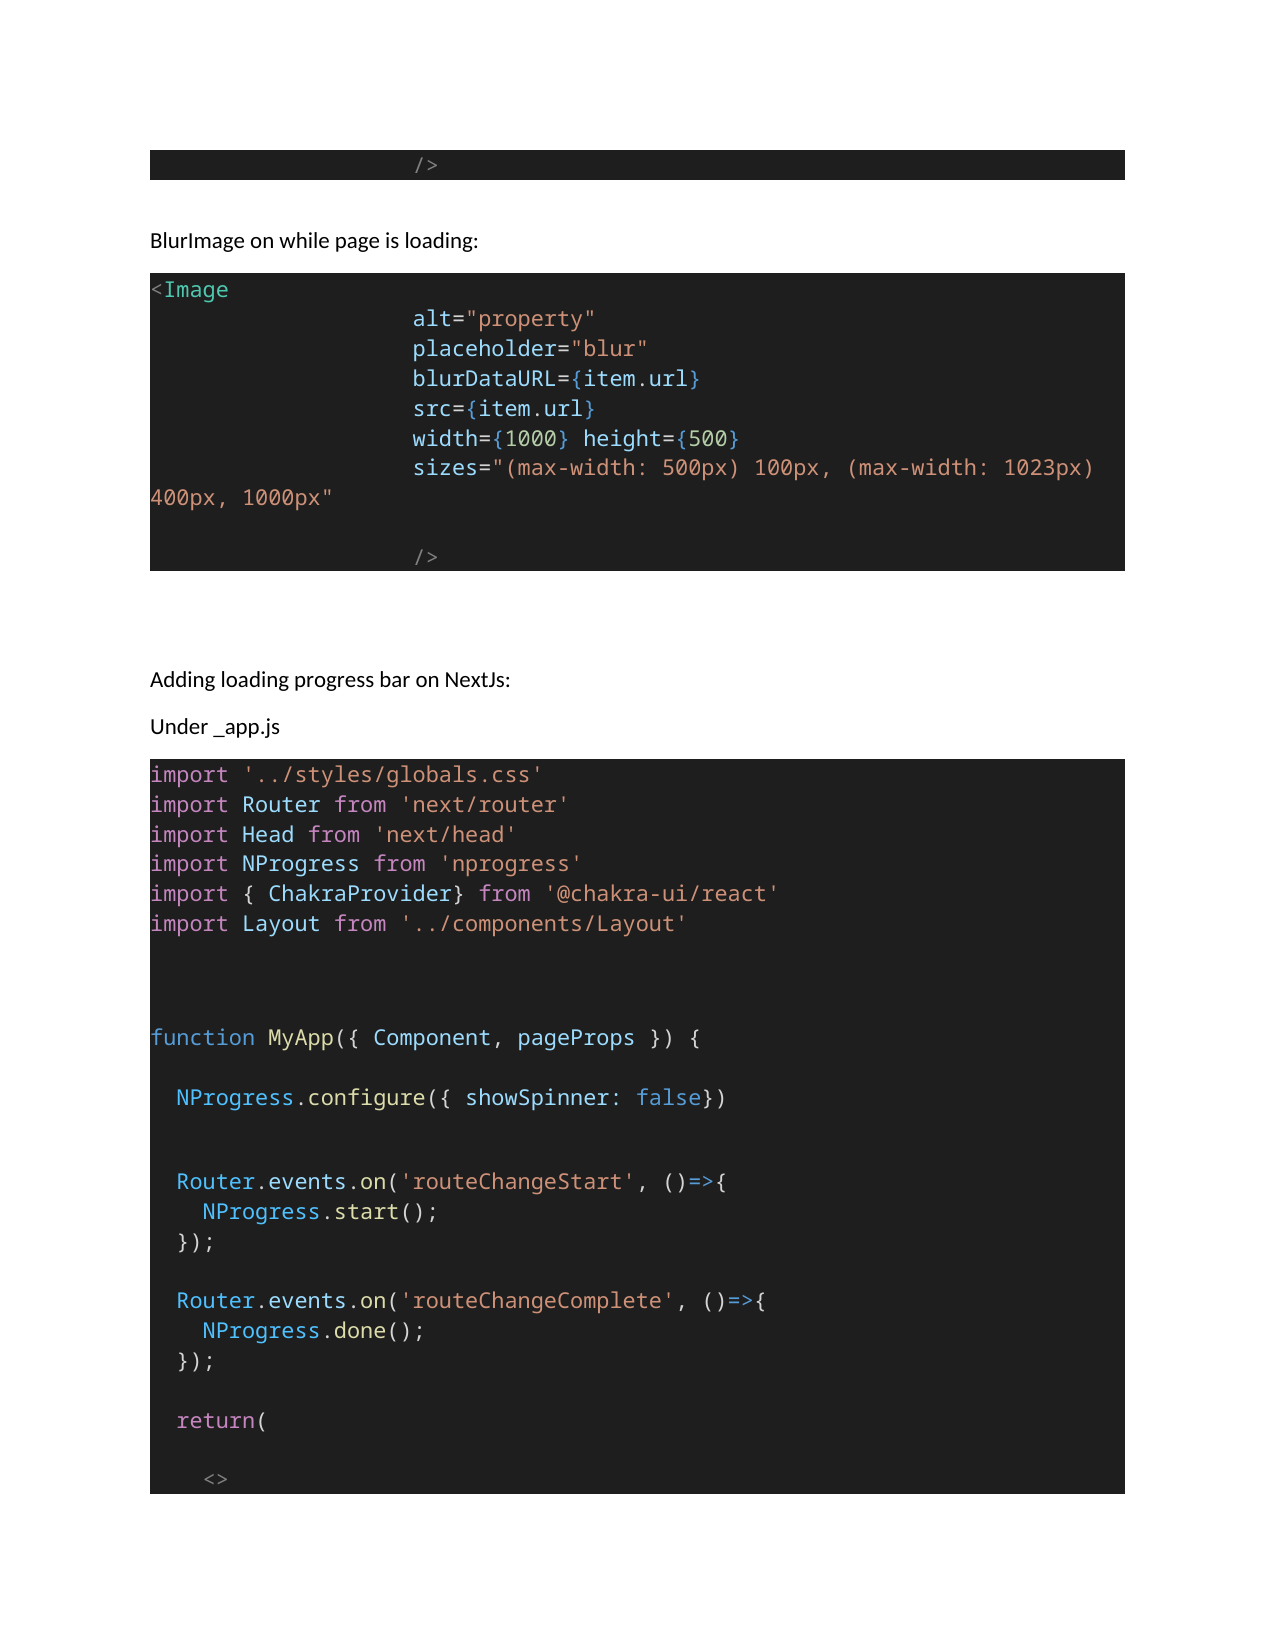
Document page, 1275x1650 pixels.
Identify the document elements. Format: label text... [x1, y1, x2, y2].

text blurDataURL={item.url} [150, 363, 1125, 393]
text <> [150, 1464, 1125, 1494]
text width={1000} height={500} [150, 422, 1125, 452]
text NProgress.done(); [150, 1315, 1125, 1345]
text /> [150, 150, 1125, 180]
text import NProgress from 'nprogress' [150, 848, 1125, 878]
text return( [150, 1405, 1125, 1434]
text NProgress.start(); [150, 1196, 1125, 1226]
text import Head from 'next/head' [150, 818, 1125, 848]
text }); [150, 1345, 1125, 1375]
text Router.events.on('routeChangeComplete', ()=>{ [150, 1286, 1125, 1315]
text Under _app.js [150, 712, 1125, 740]
text NProgress.configure({ showSpinner: false}) [150, 1082, 1125, 1112]
text import Layout from '../components/Layout' [150, 908, 1125, 938]
text import { ChakraProvider} from '@chakra-ui/react' [150, 878, 1125, 908]
text import '../styles/globals.css' [150, 759, 1125, 789]
text <Image [150, 273, 1125, 303]
text Router.events.on('routeChangeStart', ()=>{ [150, 1166, 1125, 1196]
text src={item.url} [150, 393, 1125, 422]
text sizes="(max-width: 500px) 100px, (max-width: 1023px) 400px, 1000px" [150, 452, 1125, 512]
text alt="property" [150, 303, 1125, 333]
text /> [150, 542, 1125, 571]
text Adding loading progress bar on NextJs: [150, 665, 1125, 693]
text }); [150, 1226, 1125, 1256]
text BlurImage on while page is loading: [150, 227, 1125, 255]
text function MyApp({ Component, pageProps }) { [150, 1022, 1125, 1052]
text import Router from 'next/router' [150, 789, 1125, 818]
text placeholder="blur" [150, 333, 1125, 363]
